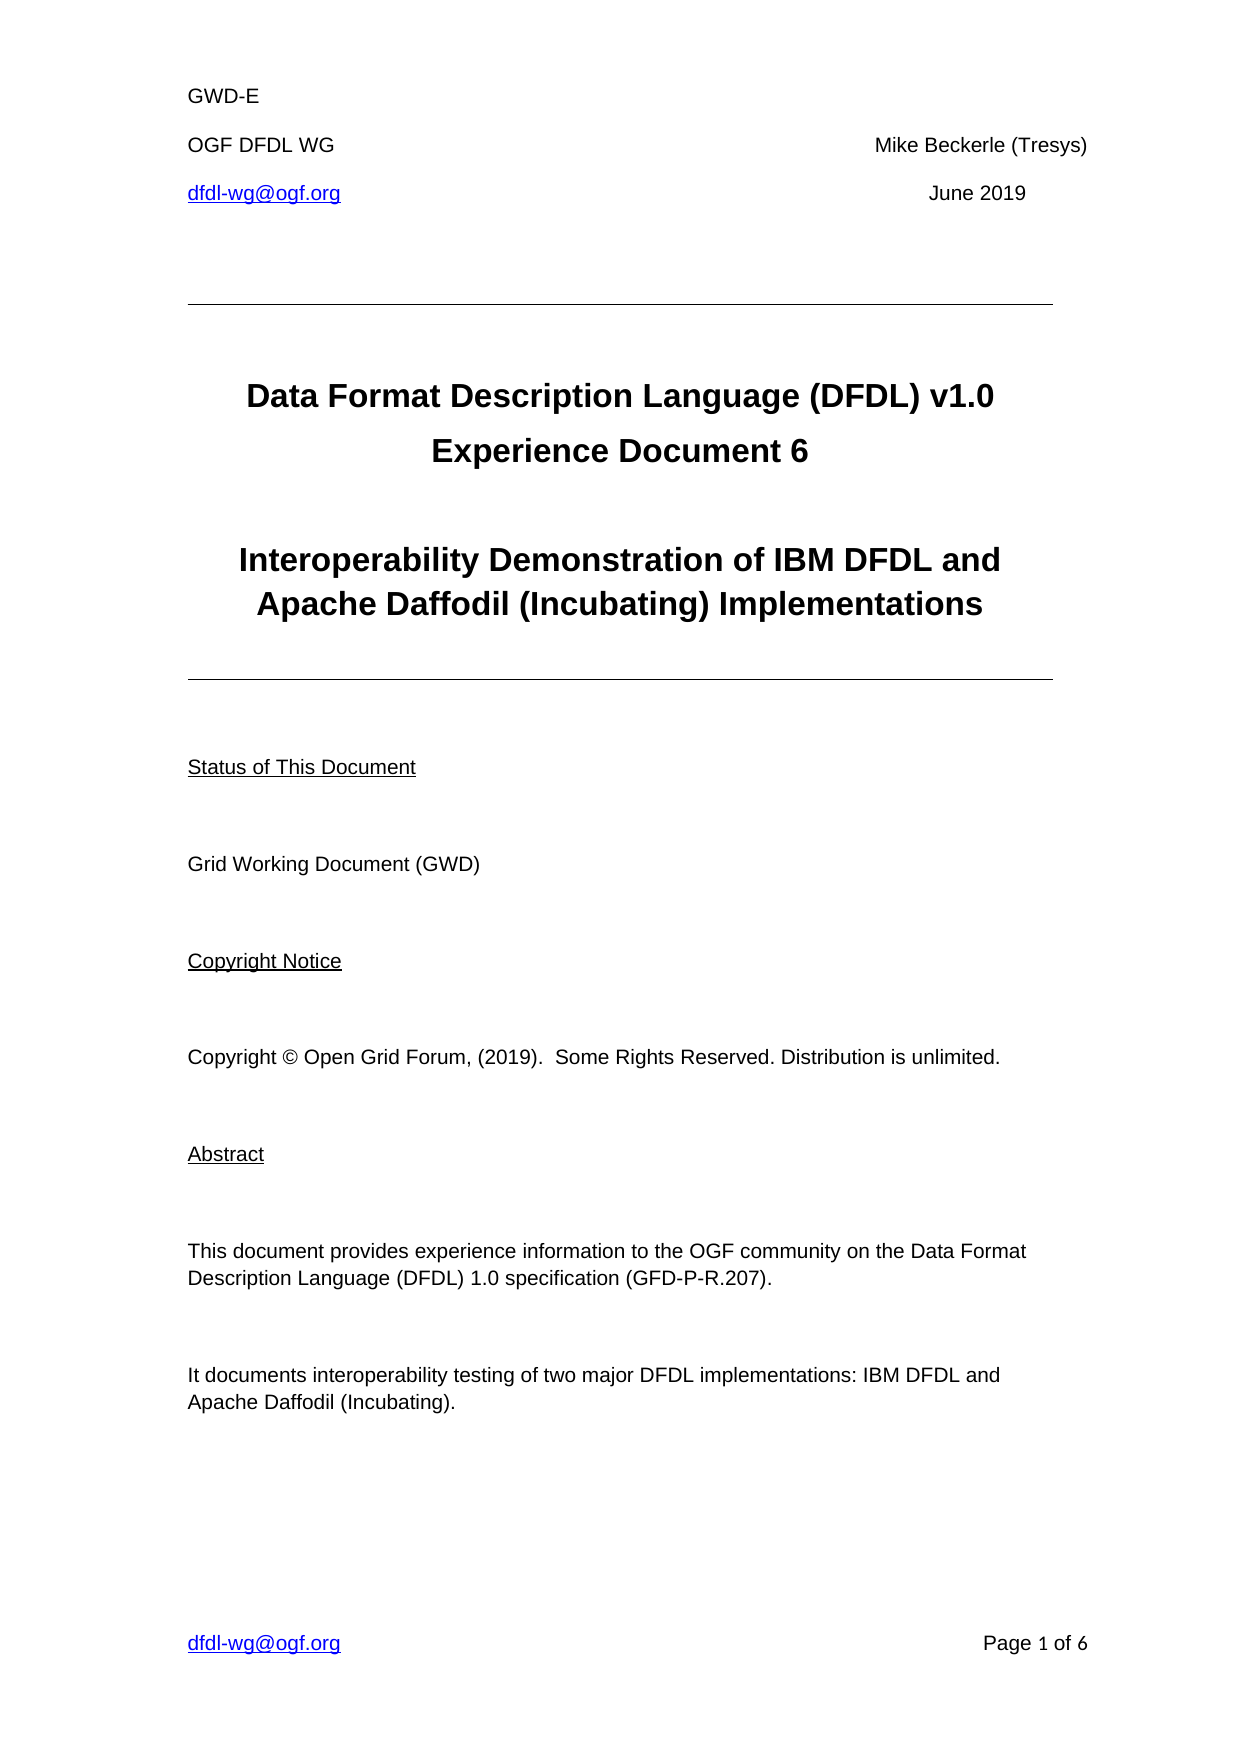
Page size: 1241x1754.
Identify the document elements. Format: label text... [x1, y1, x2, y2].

text Abstract [187, 1142, 1053, 1166]
subtitle Data Format Description Language (DFDL) v1.0 [187, 373, 1053, 415]
text Interoperability Demonstration of IBM DFDL and Apache Daffodil (Incubating) Implementations [187, 537, 1053, 623]
text Status of This Document [187, 755, 1053, 779]
text Copyright Notice [187, 948, 1053, 972]
text Copyright © Open Grid Forum, (2019). Some Rights Reserved. Distribution is unlimited. [187, 1045, 1053, 1069]
text This document provides experience information to the OGF community on the Data Format Description Language (DFDL) 1.0 specification (GFD-P-R.207). [187, 1238, 1053, 1290]
text Experience Document 6 [187, 428, 1053, 469]
text It documents interoperability testing of two major DFDL implementations: IBM DFDL and Apache Daffodil (Incubating). [187, 1363, 1053, 1414]
text Grid Working Document (GWD) [187, 852, 1053, 876]
